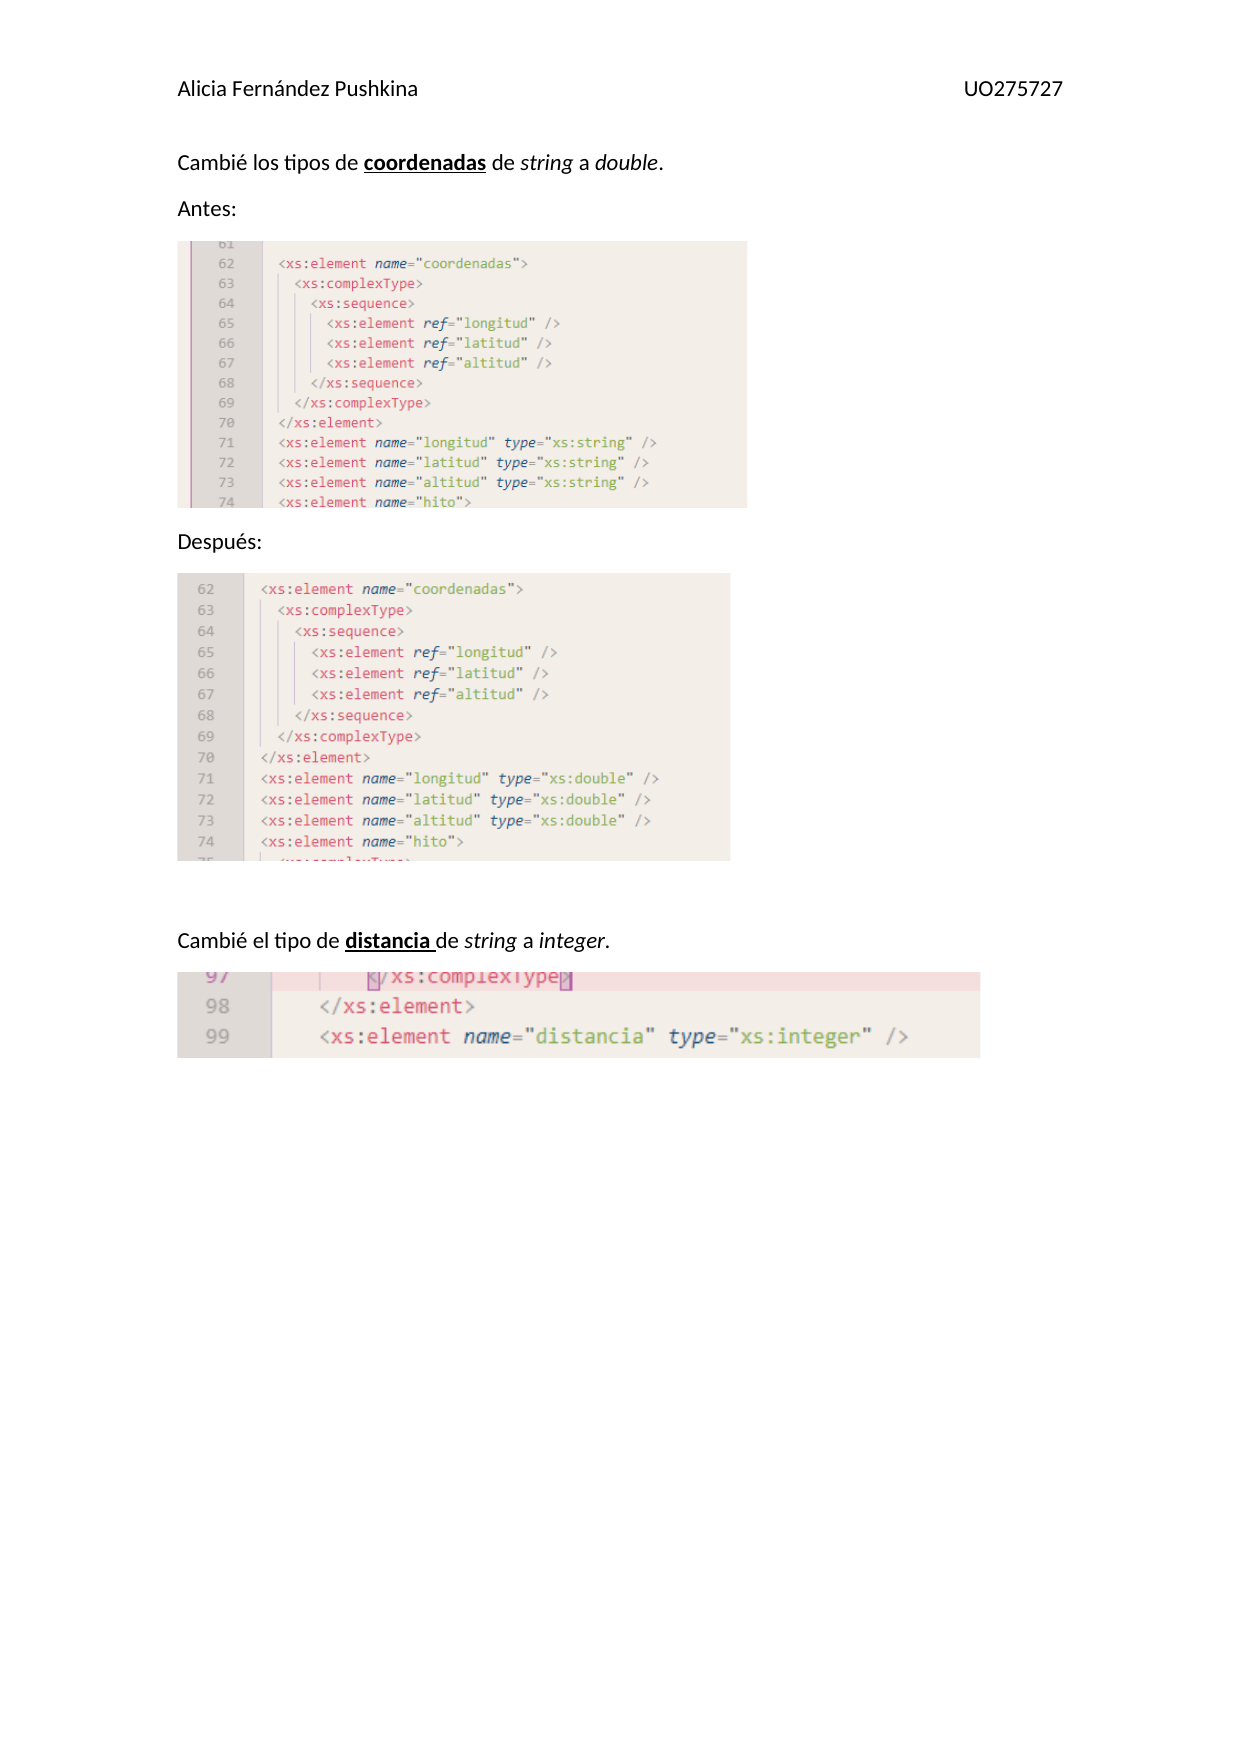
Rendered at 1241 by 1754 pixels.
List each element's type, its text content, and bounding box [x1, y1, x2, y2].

text Antes: [177, 194, 1063, 222]
text Cambié los tipos de coordenadas de string a double. [177, 148, 1063, 176]
text Después: [177, 527, 1063, 555]
picture [177, 241, 748, 508]
picture [177, 972, 981, 1058]
text Cambié el tipo de distancia de string a integer. [177, 926, 1063, 954]
picture [177, 573, 731, 861]
